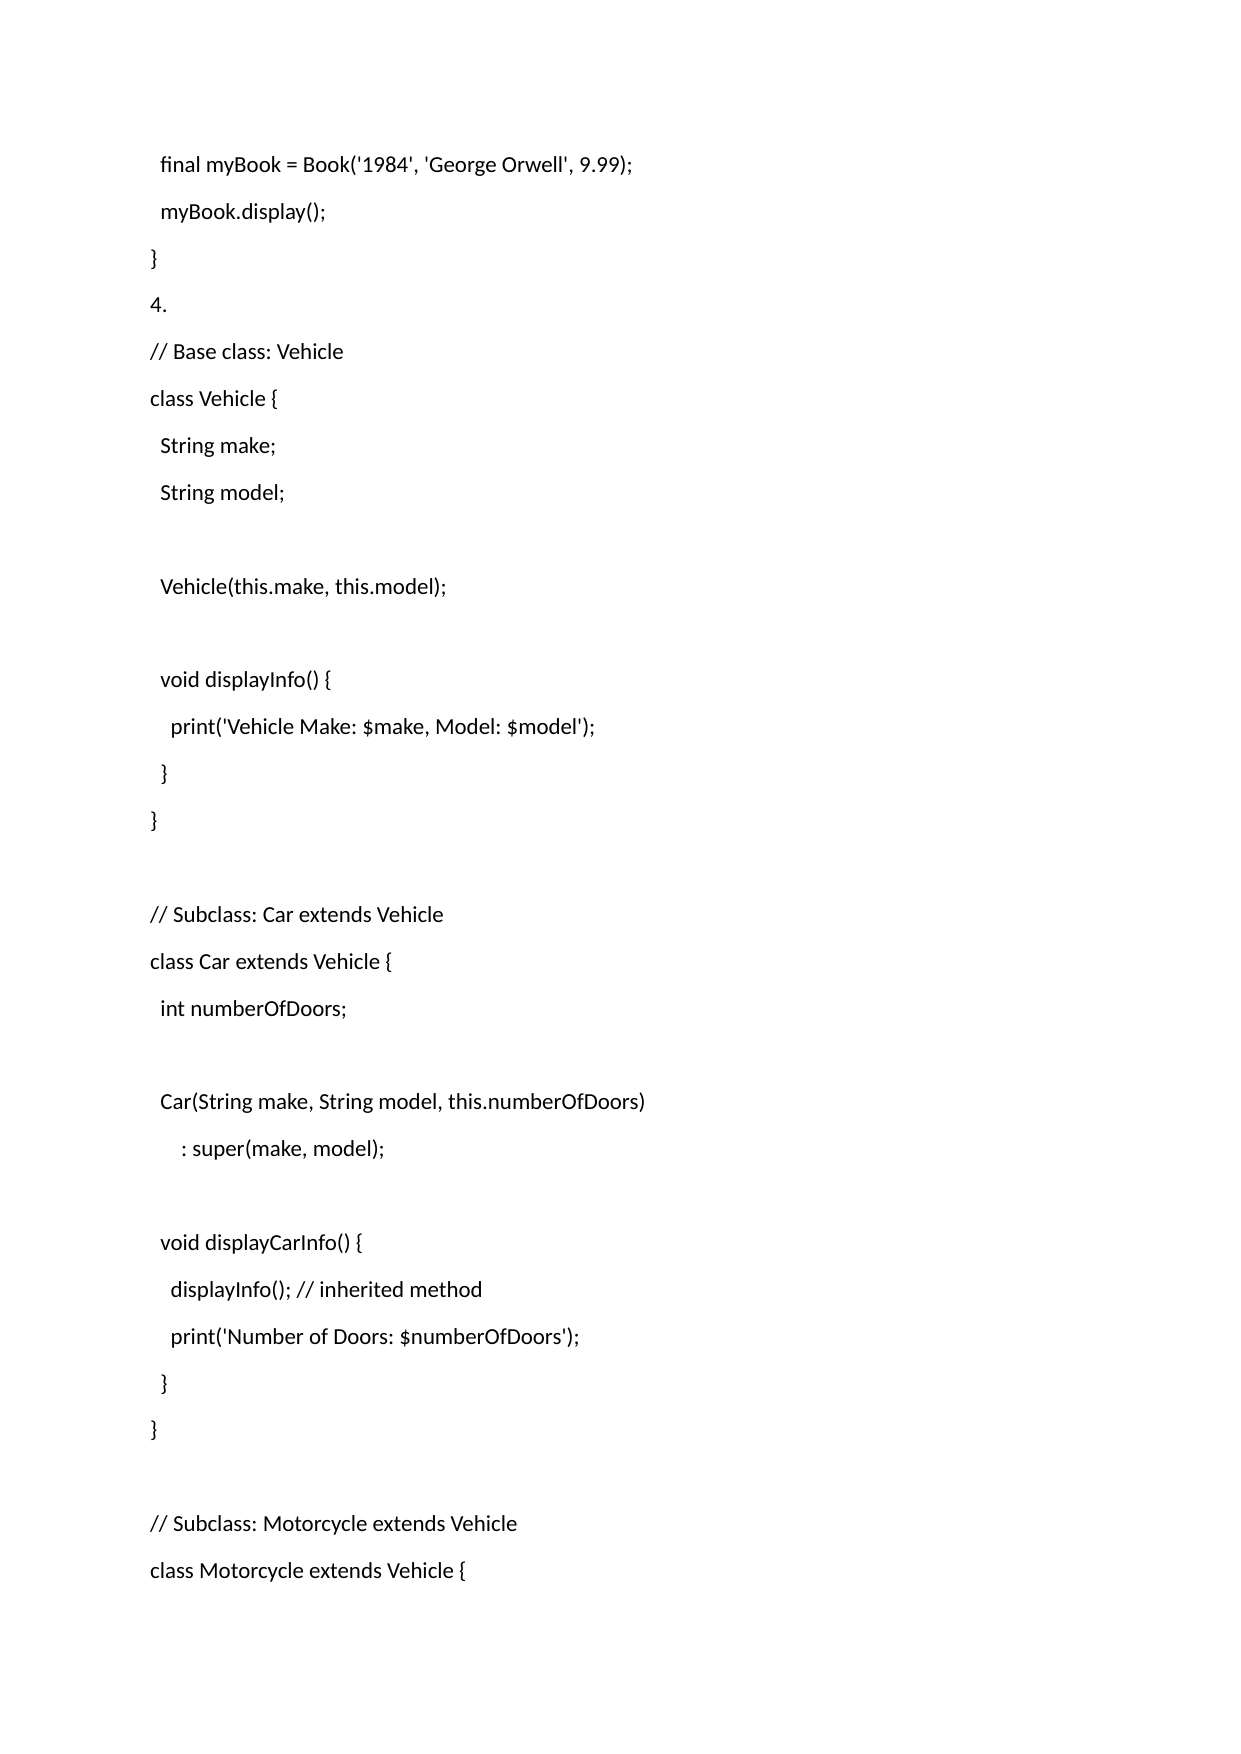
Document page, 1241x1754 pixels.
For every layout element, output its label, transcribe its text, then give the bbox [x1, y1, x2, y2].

text : super(make, model); [150, 1134, 1090, 1162]
text Car(String make, String model, this.numberOfDoors) [150, 1087, 1090, 1116]
text // Subclass: Motorcycle extends Vehicle [150, 1509, 1090, 1537]
text final myBook = Book('1984', 'George Orwell', 9.99); [150, 150, 1090, 178]
text String make; [150, 431, 1090, 459]
text myBook.display(); [150, 197, 1090, 225]
text int numberOfDoors; [150, 994, 1090, 1022]
text displayInfo(); // inherited method [150, 1275, 1090, 1303]
text } [150, 1369, 1090, 1397]
text print('Vehicle Make: $make, Model: $model'); [150, 712, 1090, 741]
text class Vehicle { [150, 384, 1090, 412]
text Vehicle(this.make, this.model); [150, 572, 1090, 600]
text } [150, 1416, 1090, 1444]
text void displayInfo() { [150, 666, 1090, 694]
text } [150, 244, 1090, 272]
text 4. [150, 291, 1090, 319]
text class Car extends Vehicle { [150, 947, 1090, 975]
text } [150, 759, 1090, 787]
text void displayCarInfo() { [150, 1228, 1090, 1256]
text } [150, 806, 1090, 834]
text print('Number of Doors: $numberOfDoors'); [150, 1322, 1090, 1350]
text class Motorcycle extends Vehicle { [150, 1556, 1090, 1584]
text // Base class: Vehicle [150, 337, 1090, 366]
text String model; [150, 478, 1090, 506]
text // Subclass: Car extends Vehicle [150, 900, 1090, 928]
